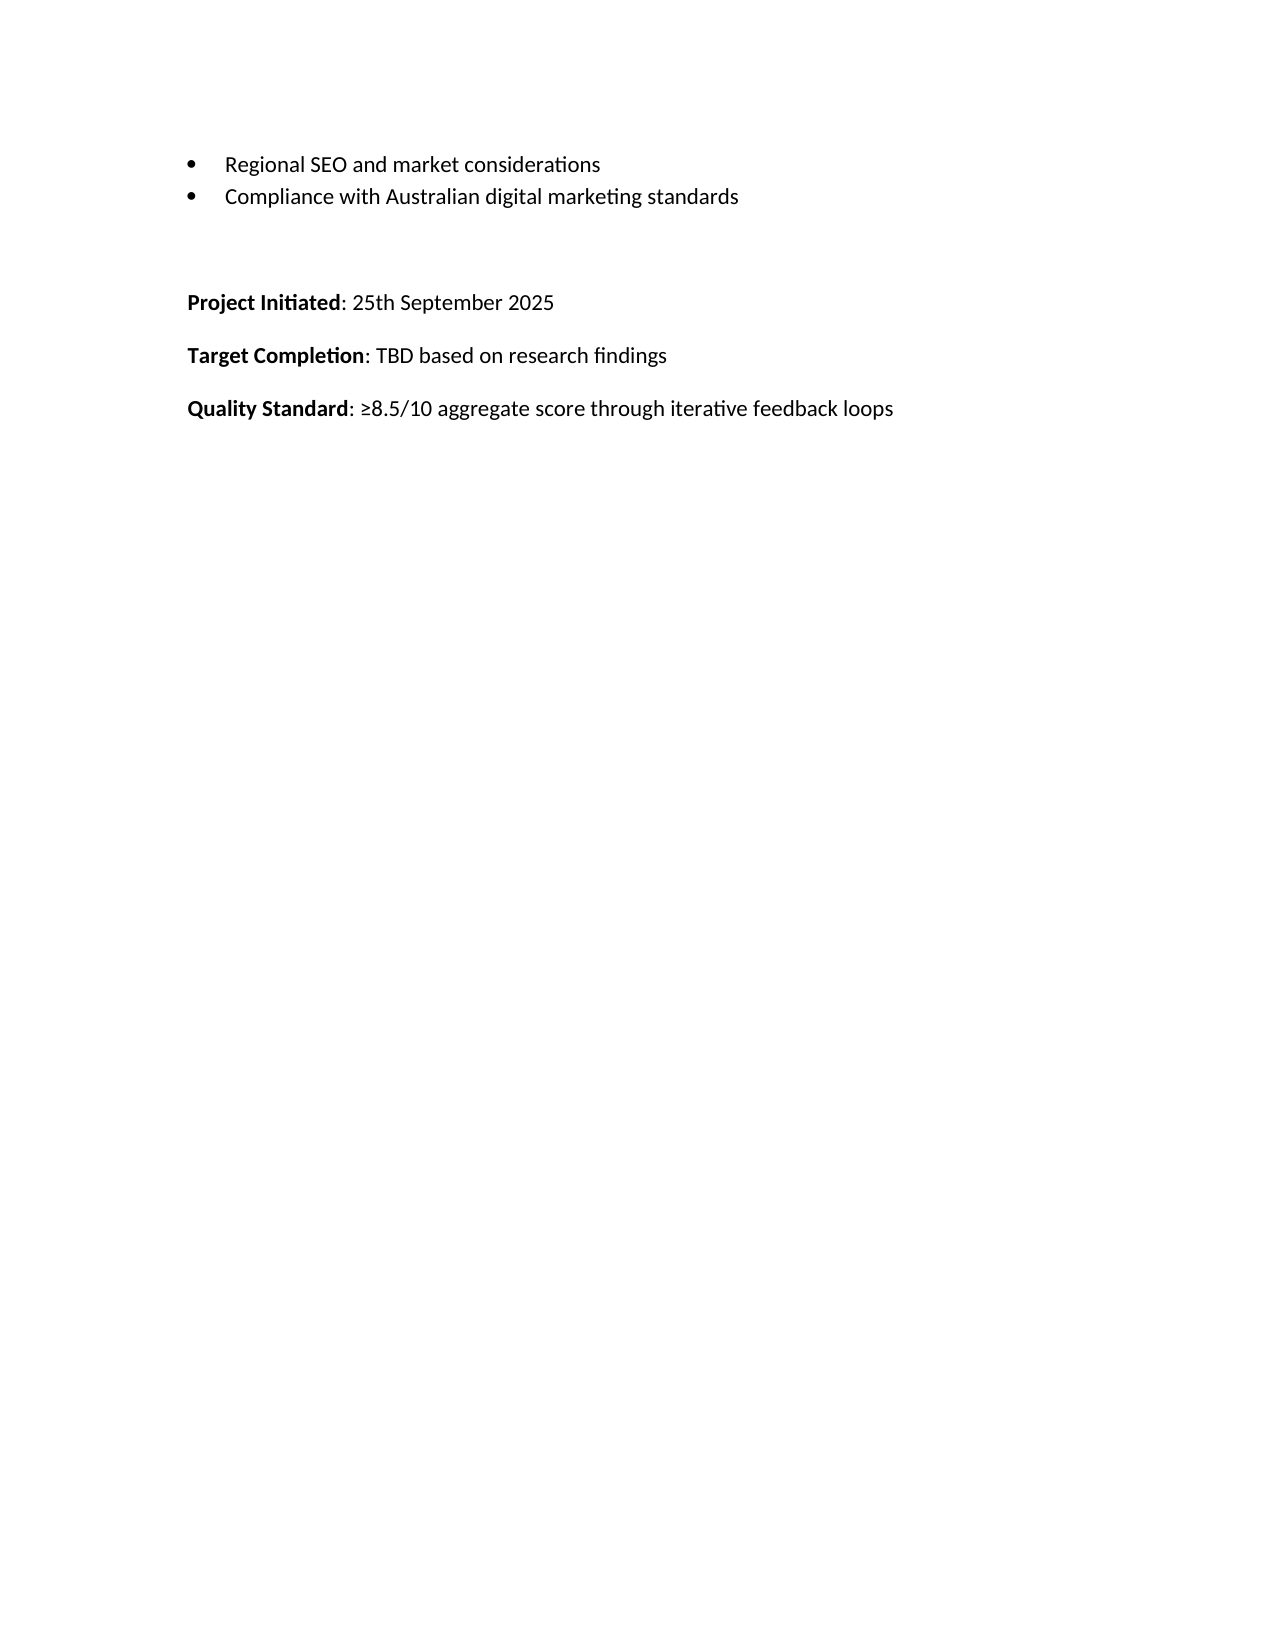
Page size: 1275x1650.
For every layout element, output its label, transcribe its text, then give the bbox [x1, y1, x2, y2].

text Quality Standard: ≥8.5/10 aggregate score through iterative feedback loops [187, 394, 1087, 422]
text Target Completion: TBD based on research findings [187, 341, 1087, 369]
text Project Initiated: 25th September 2025 [187, 288, 1087, 316]
list Regional SEO and market considerations [187, 150, 1087, 178]
list Compliance with Australian digital marketing standards [187, 182, 1087, 210]
